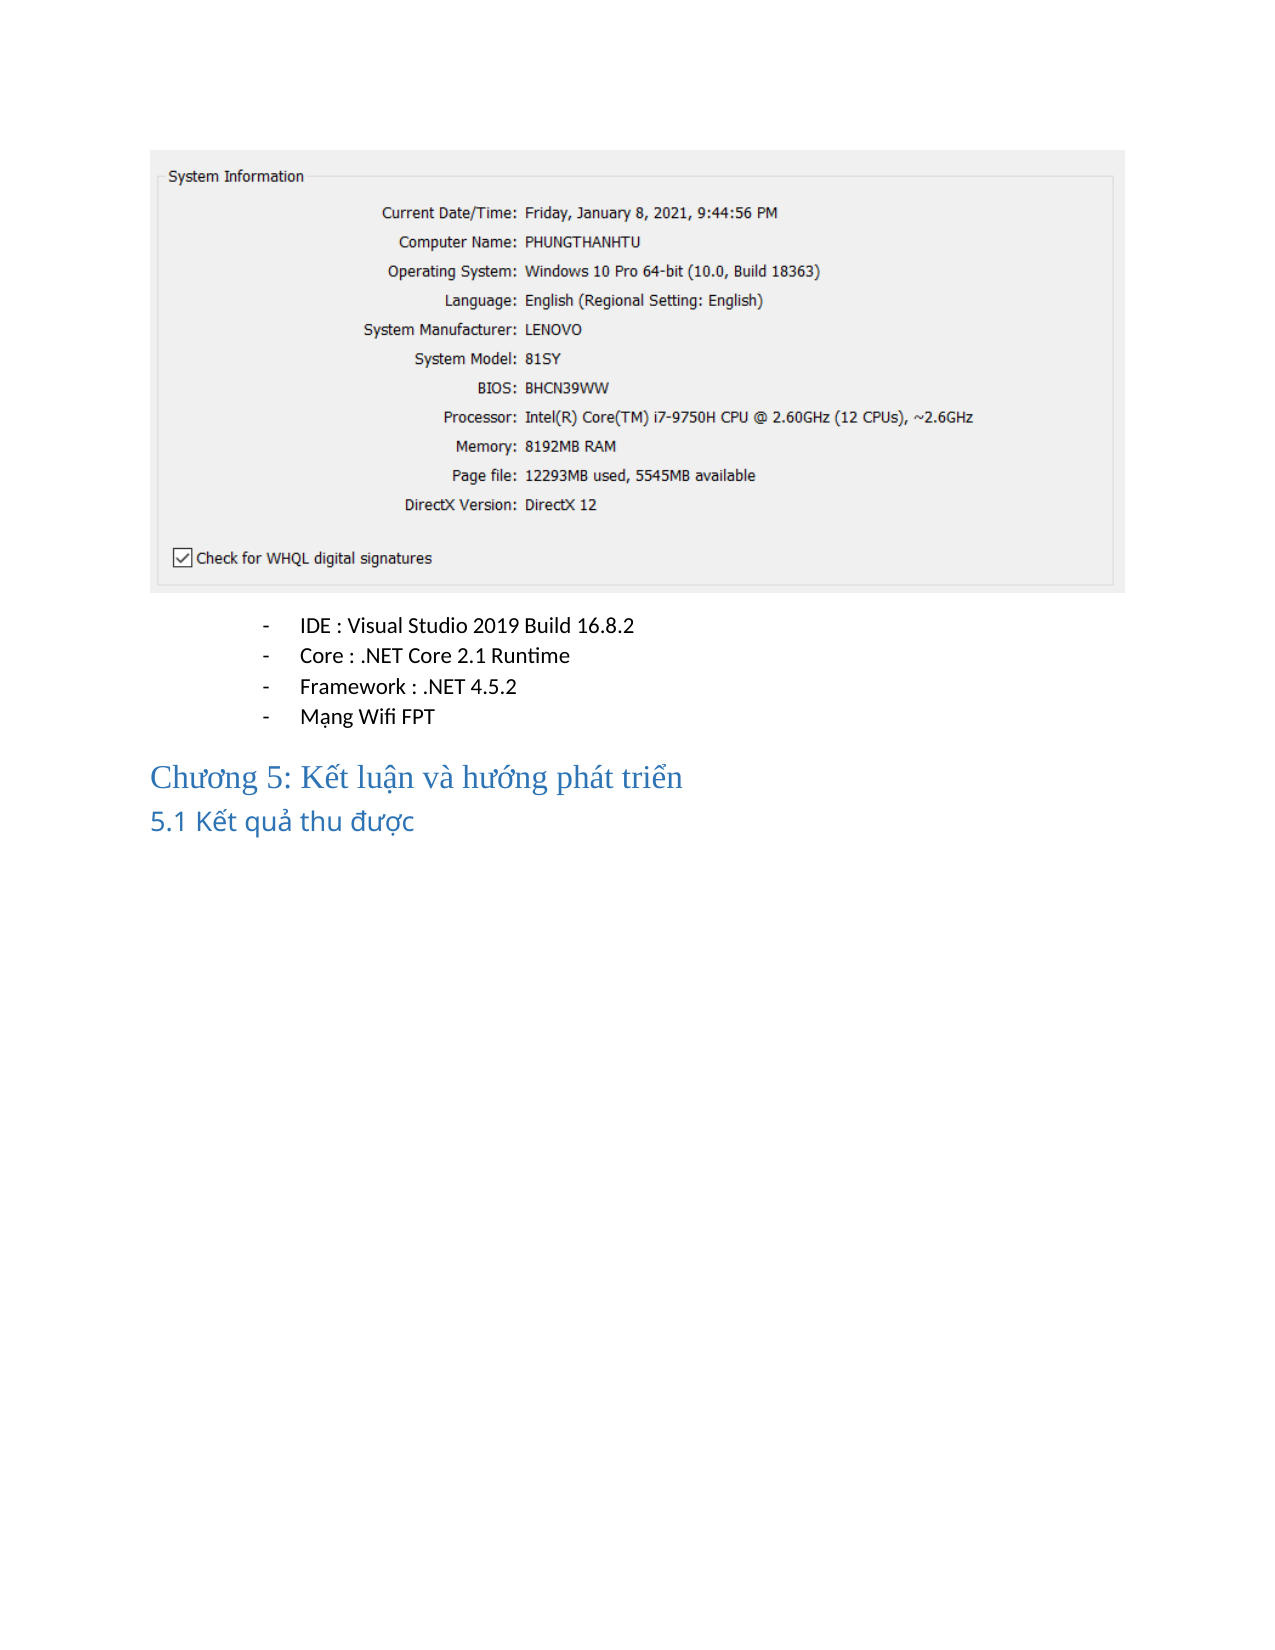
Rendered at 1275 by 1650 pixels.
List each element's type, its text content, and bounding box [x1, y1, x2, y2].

subtitle Chương 5: Kết luận và hướng phát triển [150, 757, 1125, 796]
picture [150, 150, 1125, 593]
subtitle 5.1 Kết quả thu được [150, 803, 1125, 840]
list Framework : .NET 4.5.2 [262, 672, 1125, 700]
list Mạng Wifi FPT [262, 702, 1125, 730]
list IDE : Visual Studio 2019 Build 16.8.2 [262, 611, 1125, 639]
list Core : .NET Core 2.1 Runtime [262, 642, 1125, 670]
